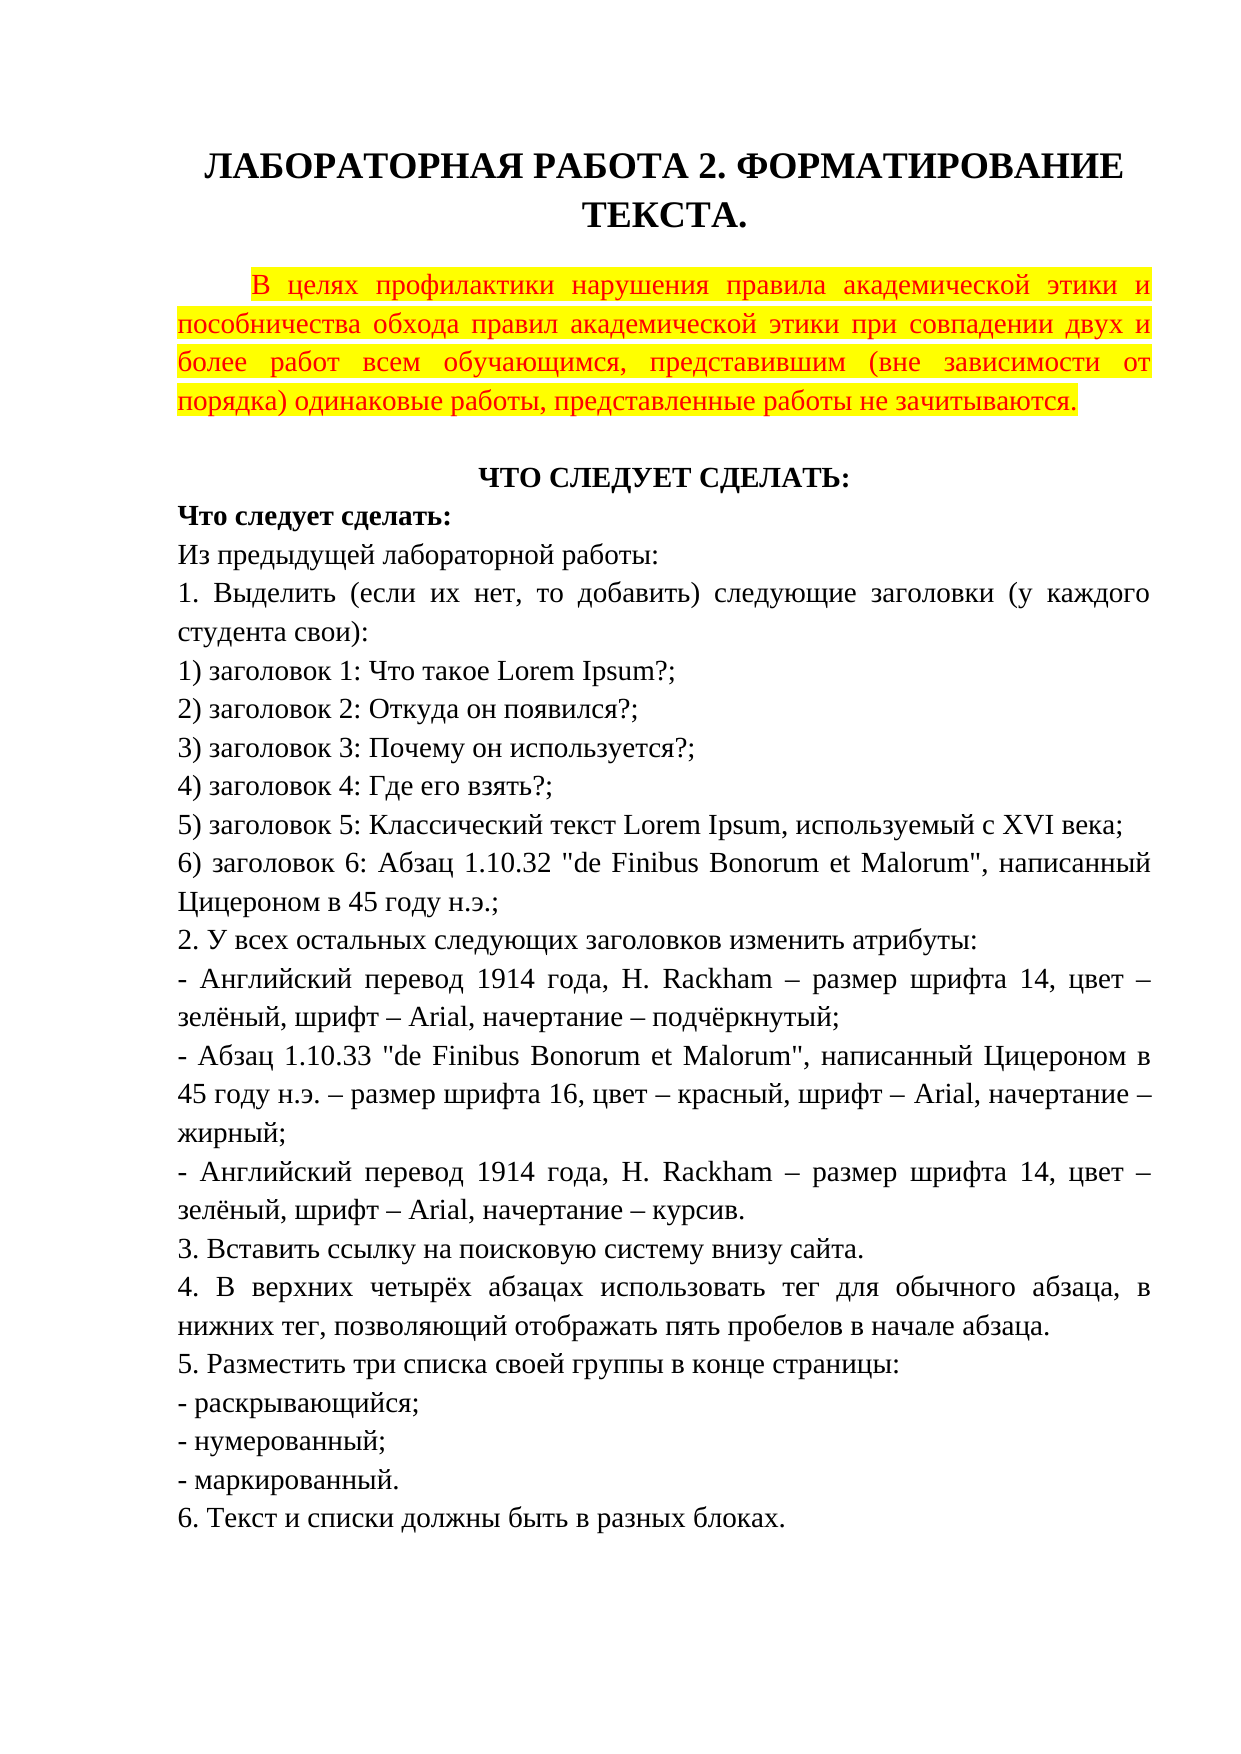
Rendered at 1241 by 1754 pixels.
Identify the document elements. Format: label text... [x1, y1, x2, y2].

text - нумерованный; [177, 1423, 1152, 1457]
text 5. Разместить три списка своей группы в конце страницы: [177, 1346, 1152, 1380]
text 1) заголовок 1: Что такое Lorem Ipsum?; [177, 653, 1152, 686]
text - маркированный. [177, 1462, 1152, 1496]
subtitle Лабораторная работа 2. Форматирование текста. [177, 143, 1152, 236]
text 3. Вставить ссылку на поисковую систему внизу сайта. [177, 1231, 1152, 1264]
text Что следует сделать: [177, 498, 1152, 532]
text 2) заголовок 2: Откуда он появился?; [177, 691, 1152, 725]
text - Английский перевод 1914 года, H. Rackham – размер шрифта 14, цвет – зелёный, шрифт – Arial, начертание – курсив. [177, 1154, 1152, 1226]
text Из предыдущей лабораторной работы: [177, 537, 1152, 571]
text 6. Текст и списки должны быть в разных блоках. [177, 1501, 1152, 1534]
text - раскрывающийся; [177, 1385, 1152, 1418]
text - Абзац 1.10.33 "de Finibus Bonorum et Malorum", написанный Цицероном в 45 году н.э. – размер шрифта 16, цвет – красный, шрифт – Arial, начертание – жирный; [177, 1038, 1152, 1149]
text 2. У всех остальных следующих заголовков изменить атрибуты: [177, 922, 1152, 956]
text 4) заголовок 4: Где его взять?; [177, 768, 1152, 802]
text В целях профилактики нарушения правила академической этики и пособничества обхода правил академической этики при совпадении двух и более работ всем обучающимся, представившим (вне зависимости от порядка) одинаковые работы, представленные работы не зачитываются. [177, 267, 1152, 306]
text - Английский перевод 1914 года, H. Rackham – размер шрифта 14, цвет – зелёный, шрифт – Arial, начертание – подчёркнутый; [177, 961, 1152, 1033]
text В целях профилактики нарушения правила академической этики и пособничества обхода правил академической этики при совпадении двух и более работ всем обучающимся, представившим (вне зависимости от порядка) одинаковые работы, представленные работы не зачитываются. [177, 378, 1152, 416]
text ЧТО СЛЕДУЕТ СДЕЛАТЬ: [177, 460, 1152, 493]
text 1. Выделить (если их нет, то добавить) следующие заголовки (у каждого студента свои): [177, 576, 1152, 648]
text 4. В верхних четырёх абзацах использовать тег для обычного абзаца, в нижних тег, позволяющий отображать пять пробелов в начале абзаца. [177, 1269, 1152, 1341]
text 3) заголовок 3: Почему он используется?; [177, 730, 1152, 763]
text 6) заголовок 6: Абзац 1.10.32 "de Finibus Bonorum et Malorum", написанный Цицероном в 45 году н.э.; [177, 845, 1152, 917]
text 5) заголовок 5: Классический текст Lorem Ipsum, используемый с XVI века; [177, 807, 1152, 840]
